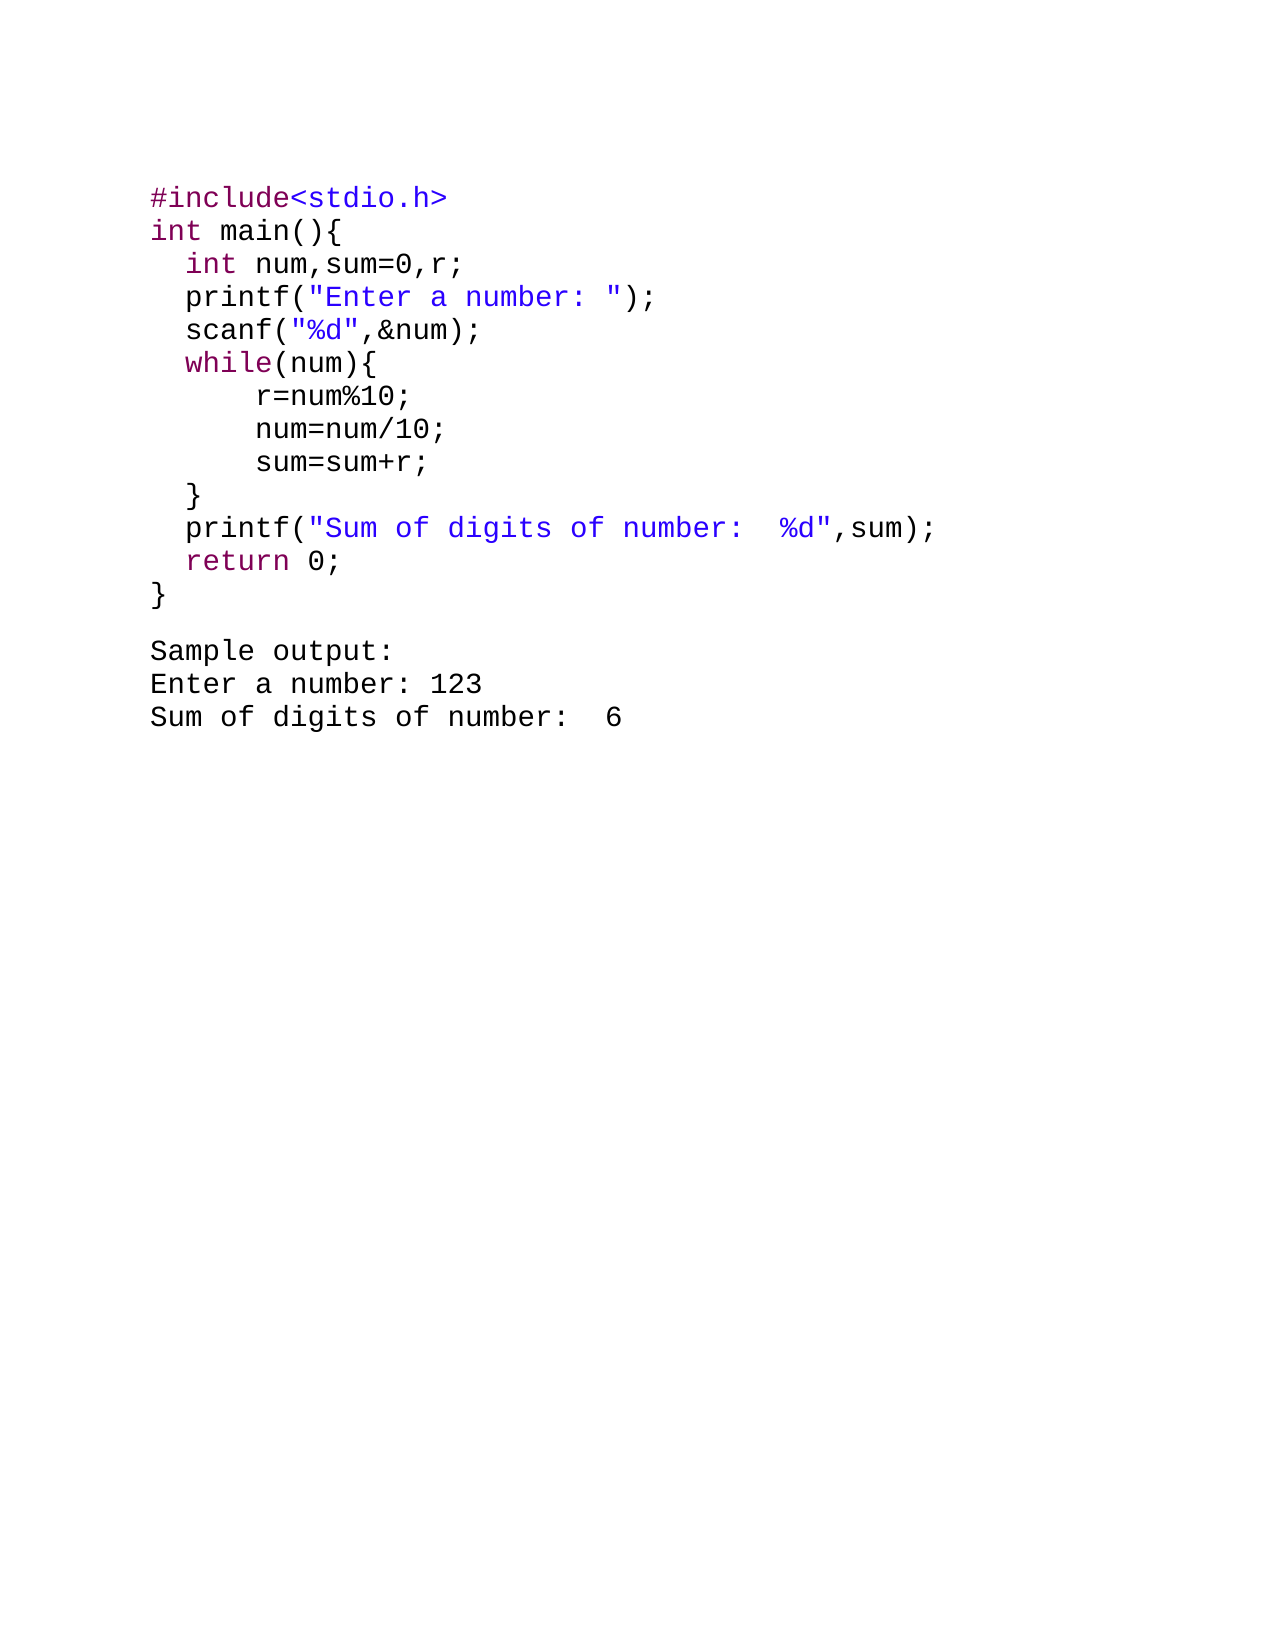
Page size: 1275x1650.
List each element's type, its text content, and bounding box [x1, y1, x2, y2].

text r=num%10; [150, 381, 1125, 414]
text printf("Sum of digits of number: %d",sum); [150, 513, 1125, 546]
text while(num){ [150, 348, 1125, 381]
text int num,sum=0,r; [150, 249, 1125, 282]
text sum=sum+r; [150, 447, 1125, 480]
text } [150, 480, 1125, 513]
text } [150, 579, 1125, 612]
text Enter a number: 123 [150, 669, 1125, 702]
text return 0; [150, 546, 1125, 579]
text Sample output: [150, 636, 1125, 669]
text #include<stdio.h> [150, 150, 1125, 216]
text scanf("%d",&num); [150, 315, 1125, 348]
text num=num/10; [150, 414, 1125, 447]
text int main(){ [150, 216, 1125, 249]
text Sum of digits of number: 6 [150, 702, 1125, 735]
text printf("Enter a number: "); [150, 282, 1125, 315]
